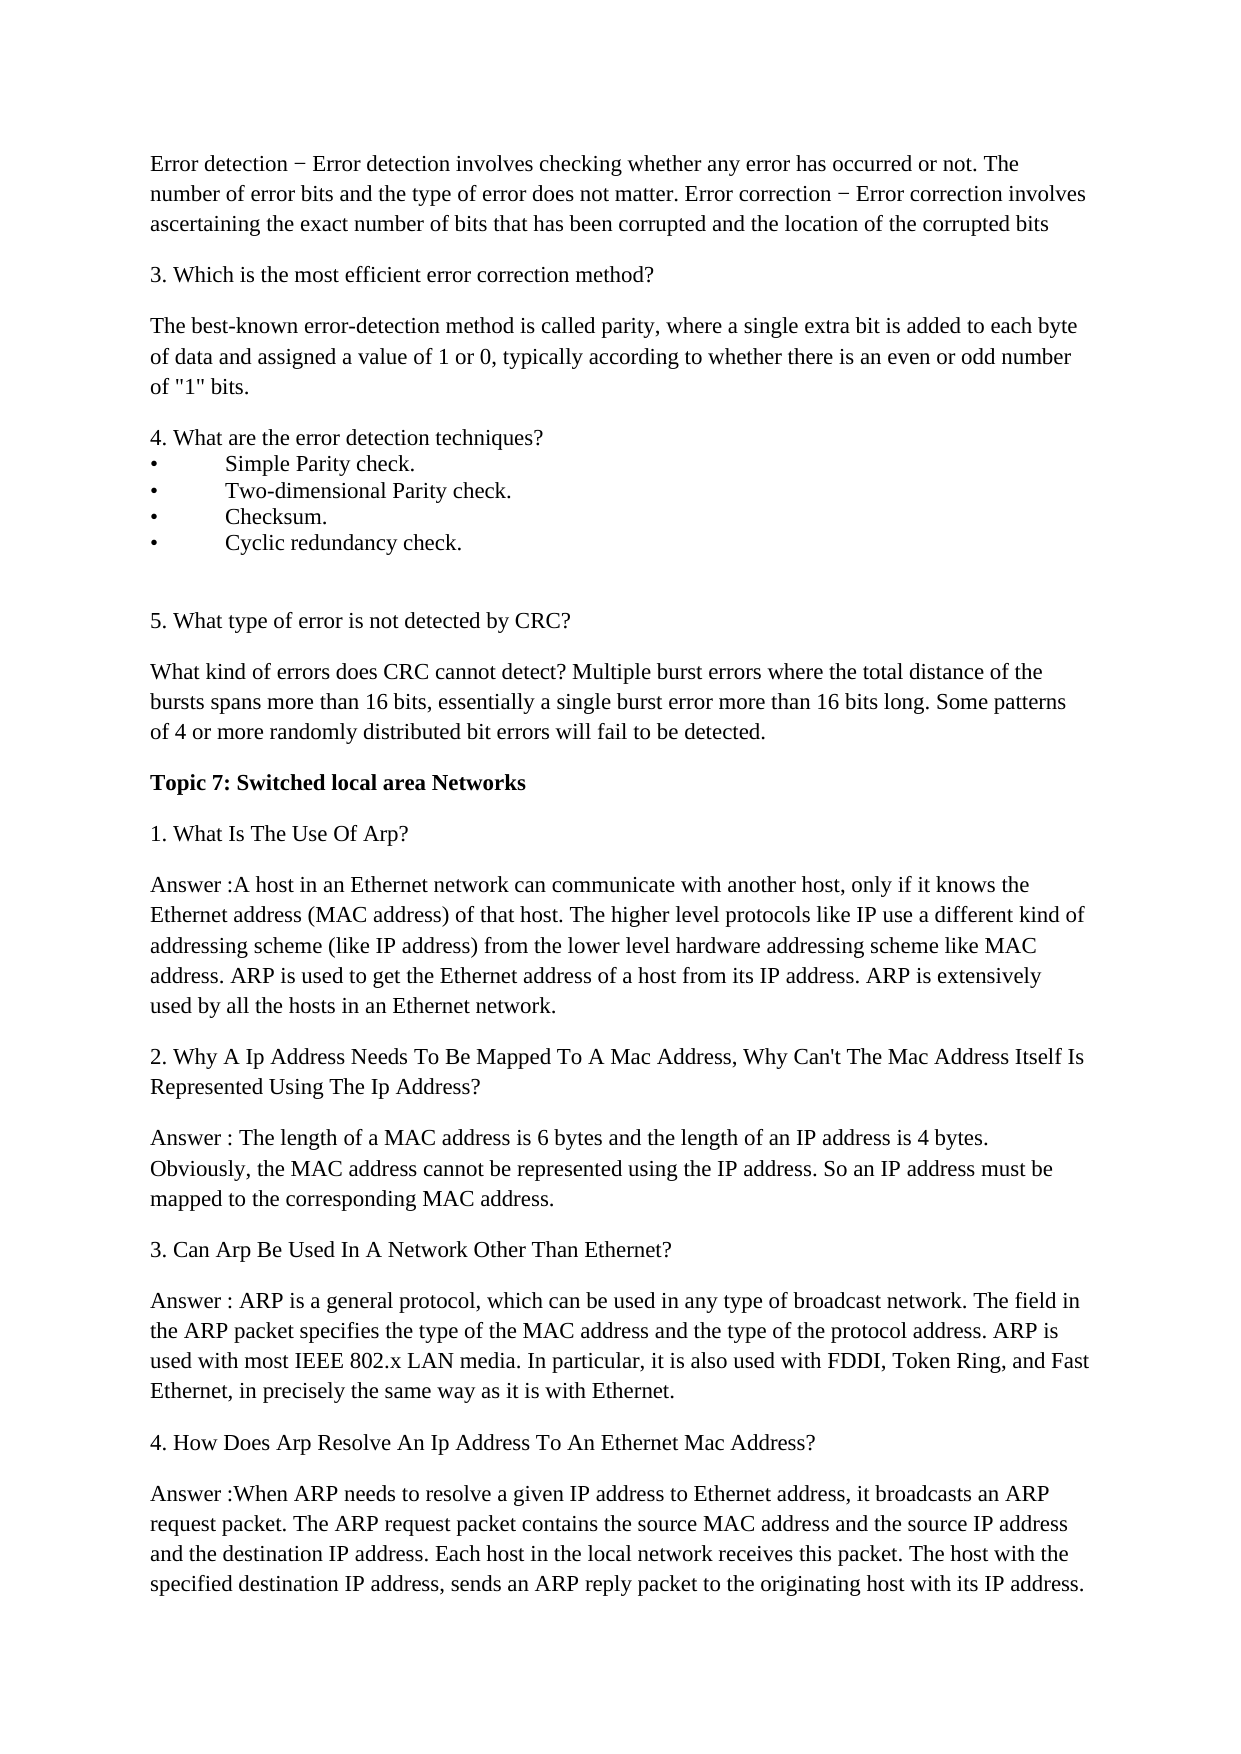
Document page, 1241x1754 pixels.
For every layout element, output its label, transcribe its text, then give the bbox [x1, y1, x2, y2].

text 1. What Is The Use Of Arp? [150, 820, 1090, 847]
text Topic 7: Switched local area Networks [150, 769, 1090, 796]
text 5. What type of error is not detected by CRC? [150, 607, 1090, 633]
text What kind of errors does CRC cannot detect? Multiple burst errors where the total distance of the bursts spans more than 16 bits, essentially a single burst error more than 16 bits long. Some patterns of 4 or more randomly distributed bit errors will fail to be detected. [150, 658, 1090, 744]
text Answer : ARP is a general protocol, which can be used in any type of broadcast network. The field in the ARP packet specifies the type of the MAC address and the type of the protocol address. ARP is used with most IEEE 802.x LAN media. In particular, it is also used with FDDI, Token Ring, and Fast Ethernet, in precisely the same way as it is with Ethernet. [150, 1287, 1090, 1404]
text Answer :A host in an Ethernet network can communicate with another host, only if it knows the Ethernet address (MAC address) of that host. The higher level protocols like IP use a different kind of addressing scheme (like IP address) from the lower level hardware addressing scheme like MAC address. ARP is used to get the Ethernet address of a host from its IP address. ARP is extensively used by all the hosts in an Ethernet network. [150, 871, 1090, 1018]
text 2. Why A Ip Address Needs To Be Mapped To A Mac Address, Why Can't The Mac Address Itself Is Represented Using The Ip Address? [150, 1043, 1090, 1100]
text 4. What are the error detection techniques? [150, 424, 1090, 450]
text 3. Can Arp Be Used In A Network Other Than Ethernet? [150, 1236, 1090, 1262]
text The best-known error-detection method is called parity, where a single extra bit is added to each byte of data and assigned a value of 1 or 0, typically according to whether there is an even or odd number of "1" bits. [150, 312, 1090, 399]
text Answer : The length of a MAC address is 6 bytes and the length of an IP address is 4 bytes. Obviously, the MAC address cannot be represented using the IP address. So an IP address must be mapped to the corresponding MAC address. [150, 1124, 1090, 1211]
text 3. Which is the most efficient error correction method? [150, 261, 1090, 288]
text Answer :When ARP needs to resolve a given IP address to Ethernet address, it broadcasts an ARP request packet. The ARP request packet contains the source MAC address and the source IP address and the destination IP address. Each host in the local network receives this packet. The host with the specified destination IP address, sends an ARP reply packet to the originating host with its IP address. [150, 1480, 1090, 1597]
text • Checksum. [150, 503, 1090, 529]
text • Two-dimensional Parity check. [150, 477, 1090, 503]
text • Simple Parity check. [150, 450, 1090, 477]
text 4. How Does Arp Resolve An Ip Address To An Ethernet Mac Address? [150, 1429, 1090, 1455]
text Error detection − Error detection involves checking whether any error has occurred or not. The number of error bits and the type of error does not matter. Error correction − Error correction involves ascertaining the exact number of bits that has been corrupted and the location of the corrupted bits [150, 150, 1090, 237]
text • Cyclic redundancy check. [150, 529, 1090, 556]
